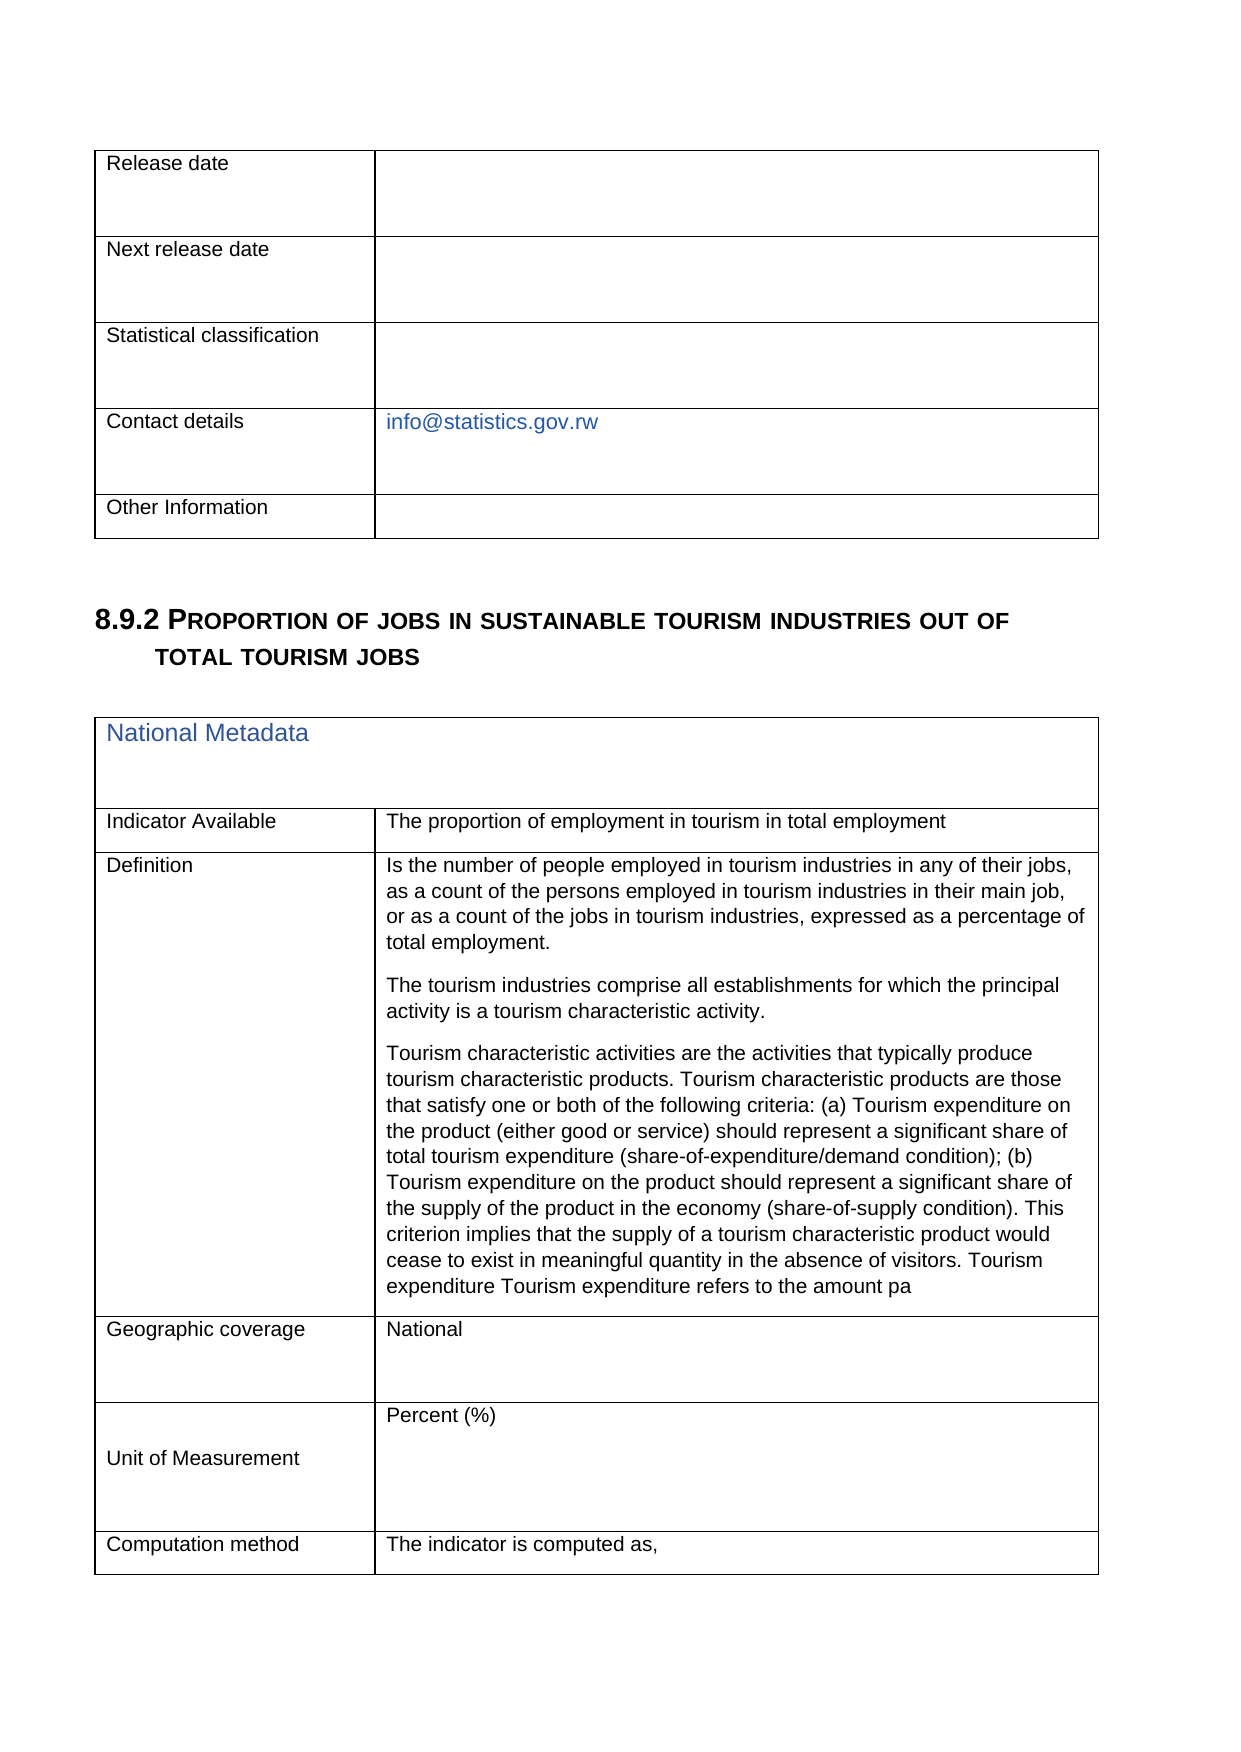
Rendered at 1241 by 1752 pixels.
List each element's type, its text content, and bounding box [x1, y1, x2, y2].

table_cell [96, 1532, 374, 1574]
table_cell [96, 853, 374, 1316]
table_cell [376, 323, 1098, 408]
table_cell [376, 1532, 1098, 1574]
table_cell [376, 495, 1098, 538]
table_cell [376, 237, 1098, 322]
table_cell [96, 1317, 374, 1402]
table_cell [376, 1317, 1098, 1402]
subtitle 8.9.2 Proportion of jobs in sustainable tourism industries out of total tourism jobs [94, 602, 1090, 672]
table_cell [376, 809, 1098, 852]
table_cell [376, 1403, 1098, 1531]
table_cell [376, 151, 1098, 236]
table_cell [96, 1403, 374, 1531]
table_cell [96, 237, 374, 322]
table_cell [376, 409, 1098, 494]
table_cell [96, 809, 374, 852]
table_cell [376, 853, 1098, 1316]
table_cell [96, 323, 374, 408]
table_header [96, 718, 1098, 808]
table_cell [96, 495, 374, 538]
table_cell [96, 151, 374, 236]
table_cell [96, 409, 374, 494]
